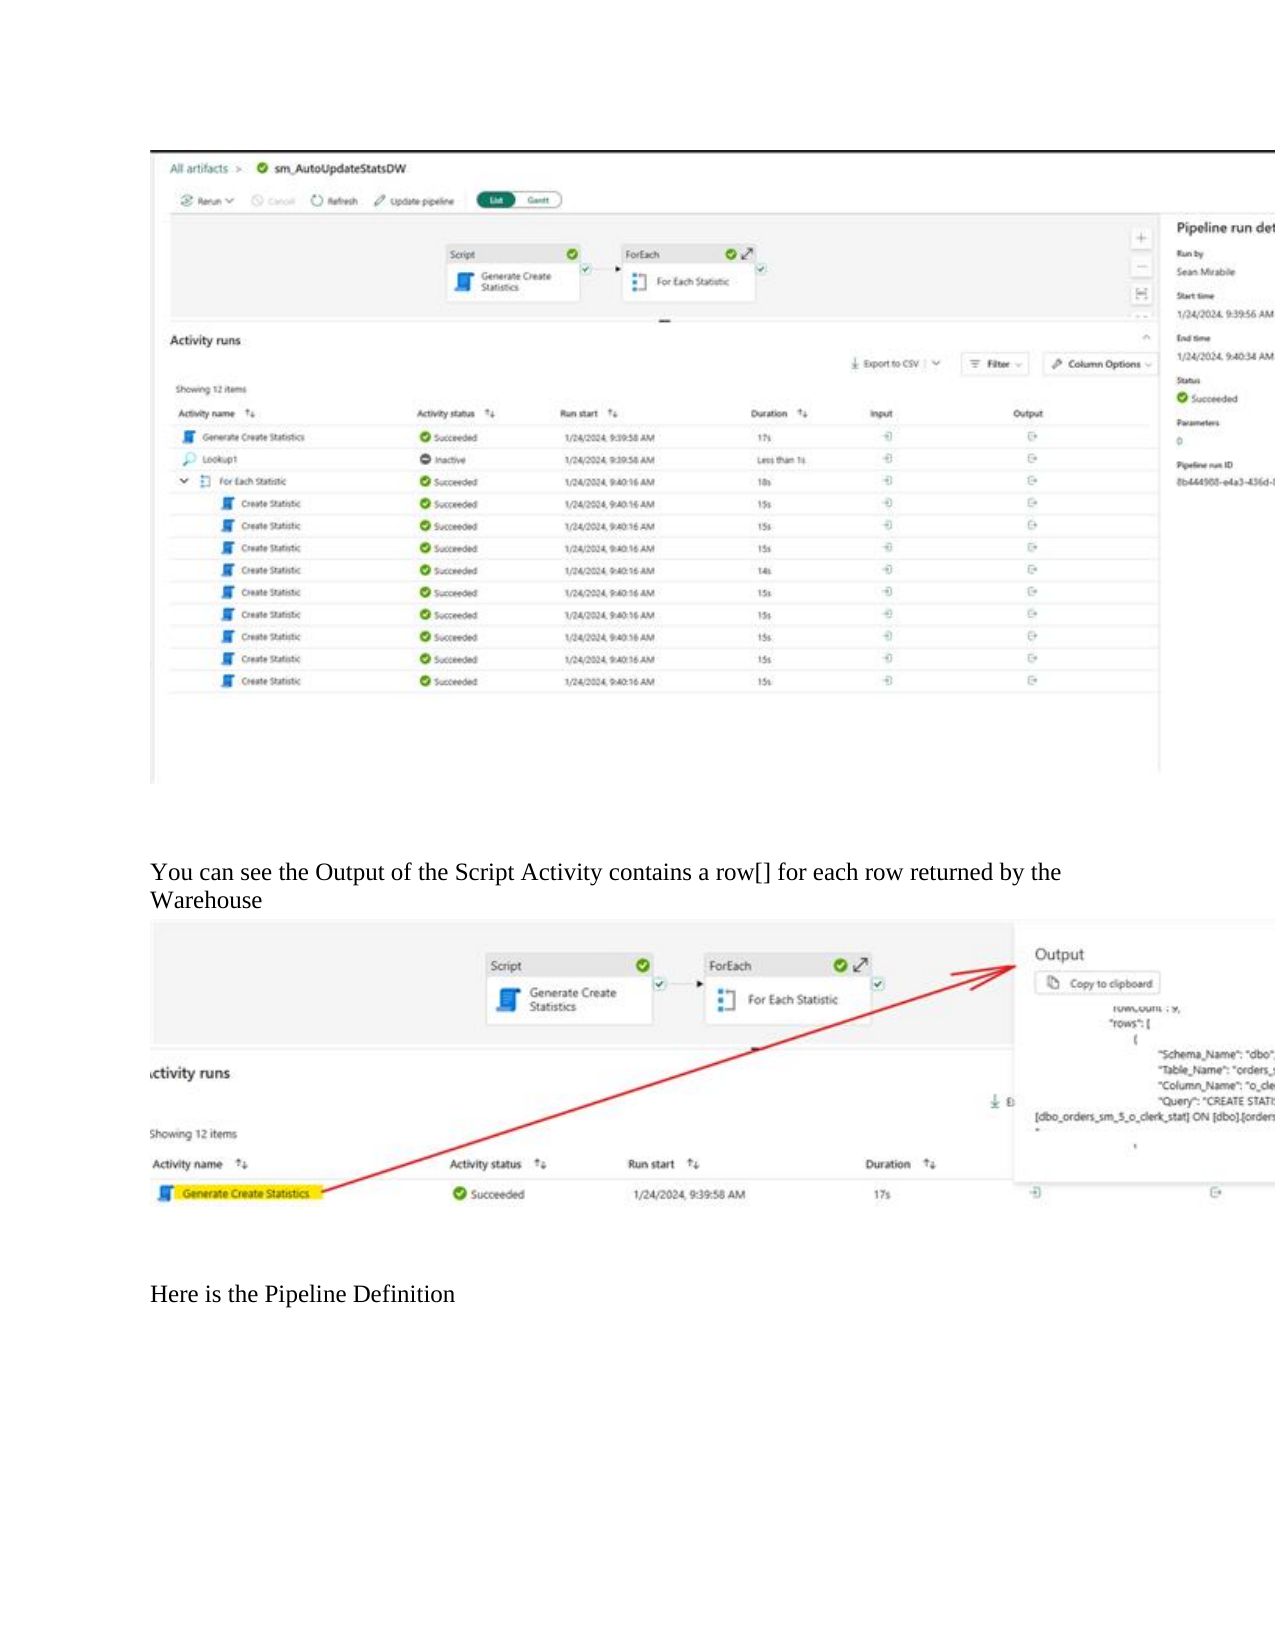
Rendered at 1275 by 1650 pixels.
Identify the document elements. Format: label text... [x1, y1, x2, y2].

text Here is the Pipeline Definition [150, 1279, 1125, 1308]
picture [150, 150, 1275, 784]
picture [150, 919, 1275, 1207]
text You can see the Output of the Script Activity contains a row[] for each row returned by the Warehouse [150, 857, 1125, 914]
